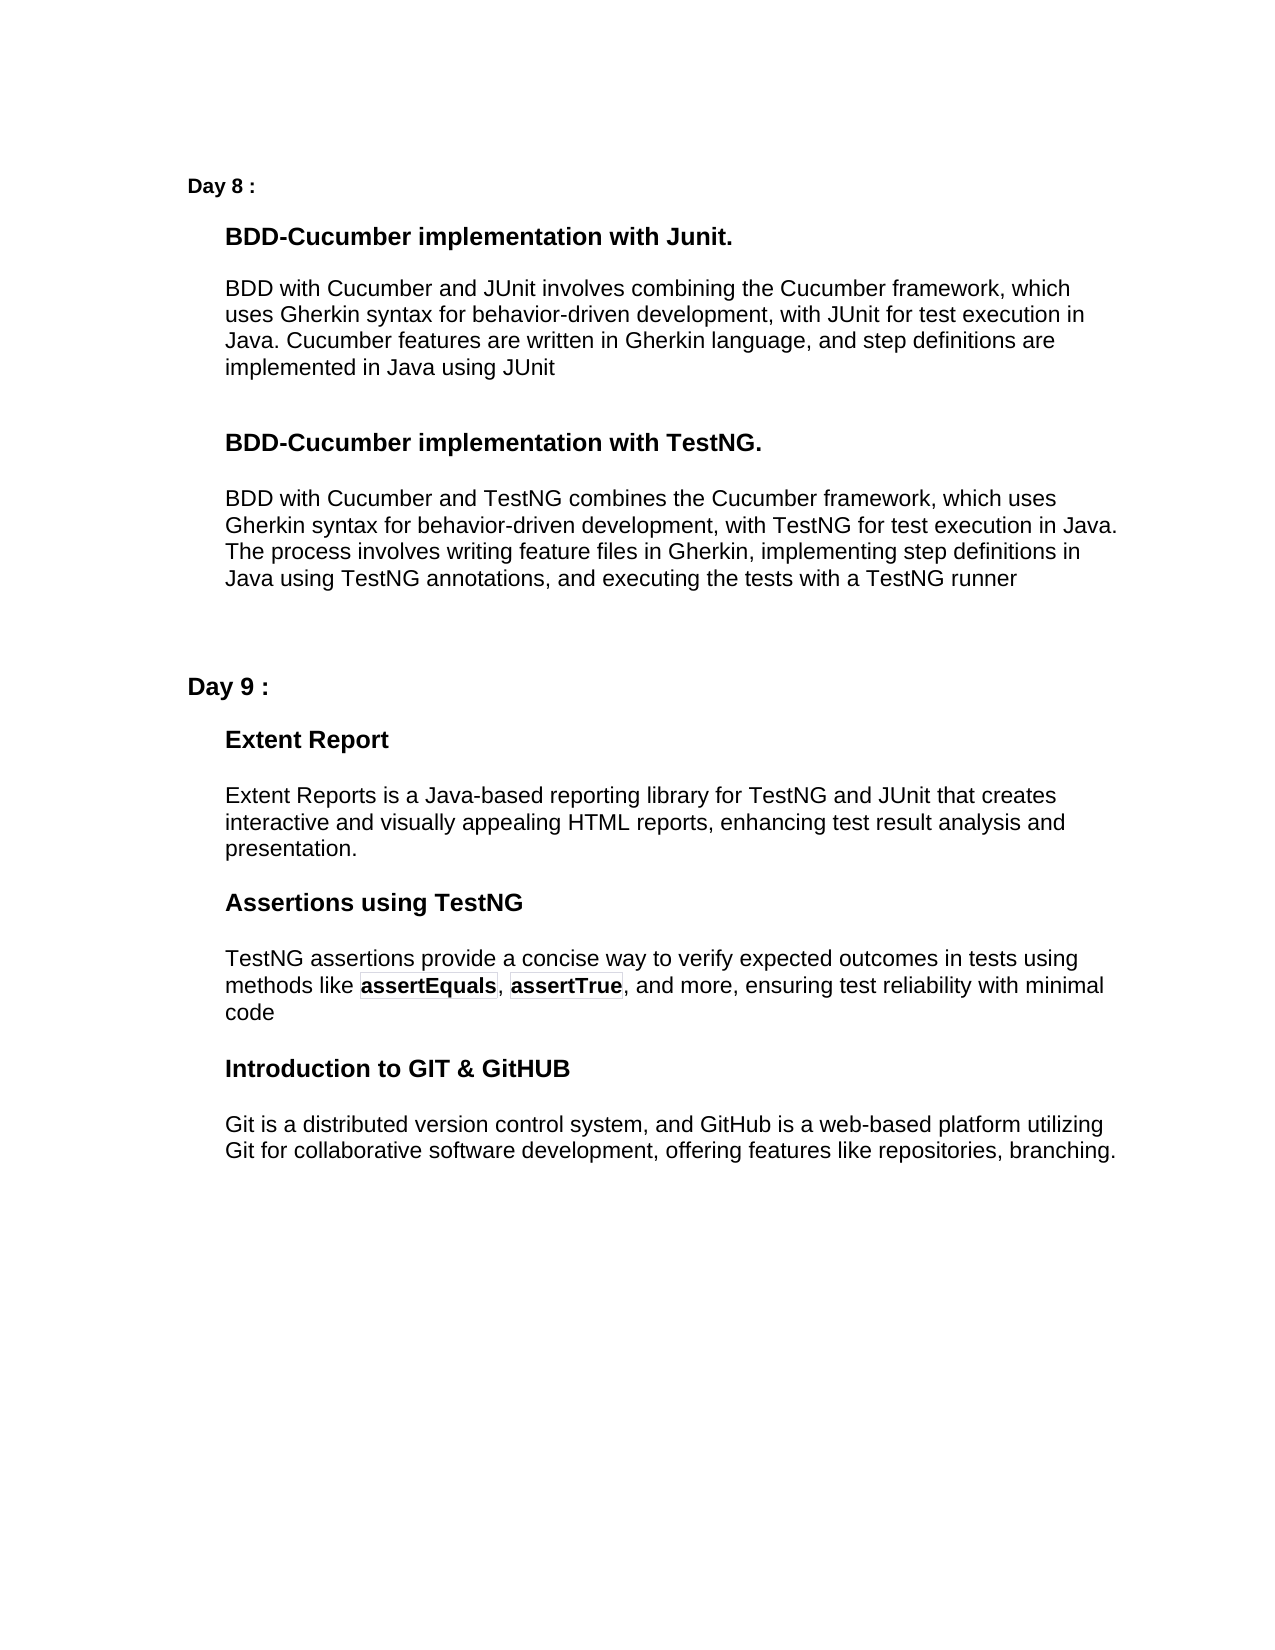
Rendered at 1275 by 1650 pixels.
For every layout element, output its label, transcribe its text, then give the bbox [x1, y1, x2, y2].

list BDD-Cucumber implementation with Junit. [225, 222, 1125, 251]
list BDD-Cucumber implementation with TestNG. [225, 428, 1125, 457]
list Introduction to GIT & GitHUB [225, 1053, 1125, 1082]
list Assertions using TestNG [225, 888, 1125, 917]
list TestNG assertions provide a concise way to verify expected outcomes in tests using methods like assertEquals, assertTrue, and more, ensuring test reliability with minimal code [225, 945, 1125, 1025]
text Day 8 : [187, 174, 1125, 198]
text Day 9 : [187, 672, 1125, 701]
list Git is a distributed version control system, and GitHub is a web-based platform utilizing Git for collaborative software development, offering features like repositories, branching. [225, 1111, 1125, 1164]
list Extent Reports is a Java-based reporting library for TestNG and JUnit that creates interactive and visually appealing HTML reports, enhancing test result analysis and presentation. [225, 782, 1125, 862]
list BDD with Cucumber and TestNG combines the Cucumber framework, which uses Gherkin syntax for behavior-driven development, with TestNG for test execution in Java. The process involves writing feature files in Gherkin, implementing step definitions in Java using TestNG annotations, and executing the tests with a TestNG runner [225, 485, 1125, 591]
list BDD with Cucumber and JUnit involves combining the Cucumber framework, which uses Gherkin syntax for behavior-driven development, with JUnit for test execution in Java. Cucumber features are written in Gherkin language, and step definitions are implemented in Java using JUnit [225, 274, 1125, 380]
list Extent Report [225, 725, 1125, 754]
